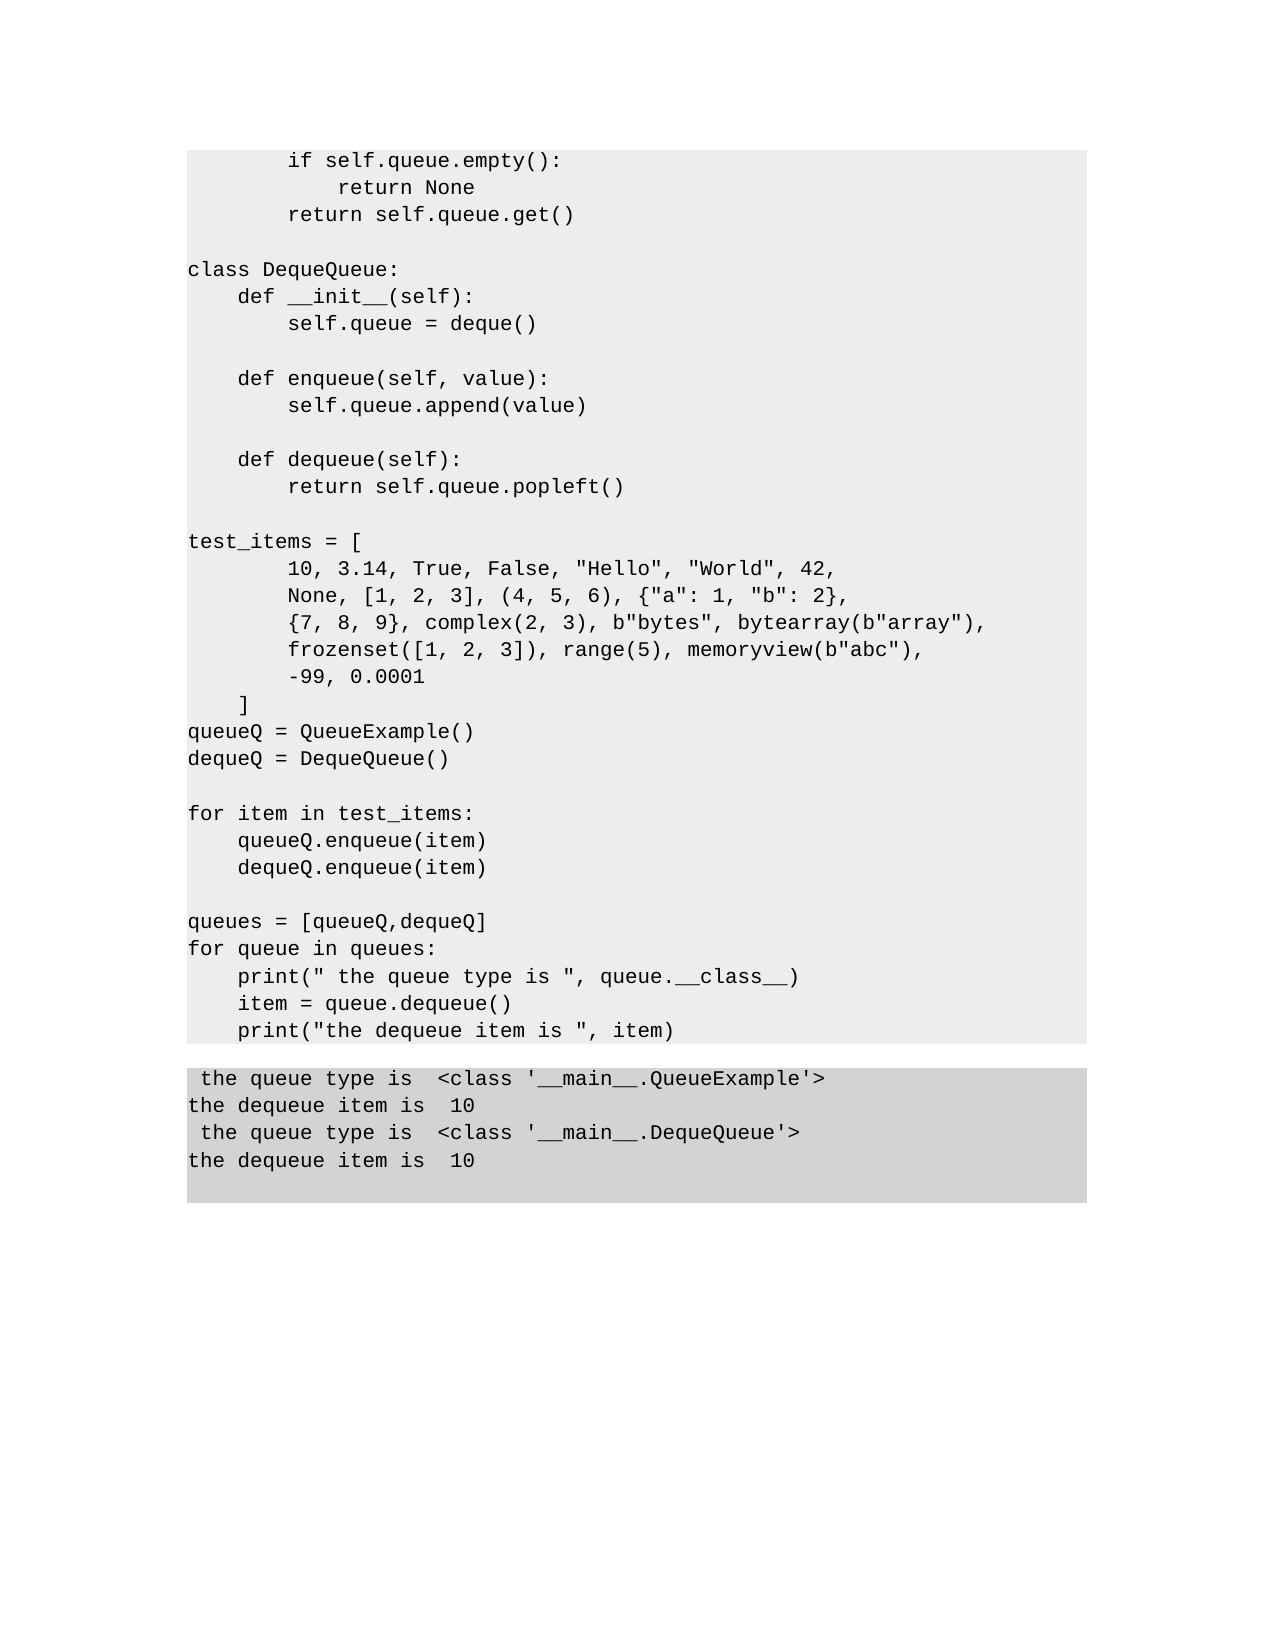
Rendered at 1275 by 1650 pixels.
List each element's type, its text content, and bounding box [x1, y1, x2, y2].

text the queue type is <class '__main__.QueueExample'> the dequeue item is 10 the queue type is <class '__main__.DequeQueue'> the dequeue item is 10 [187, 1068, 1087, 1203]
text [187, 150, 1087, 1044]
